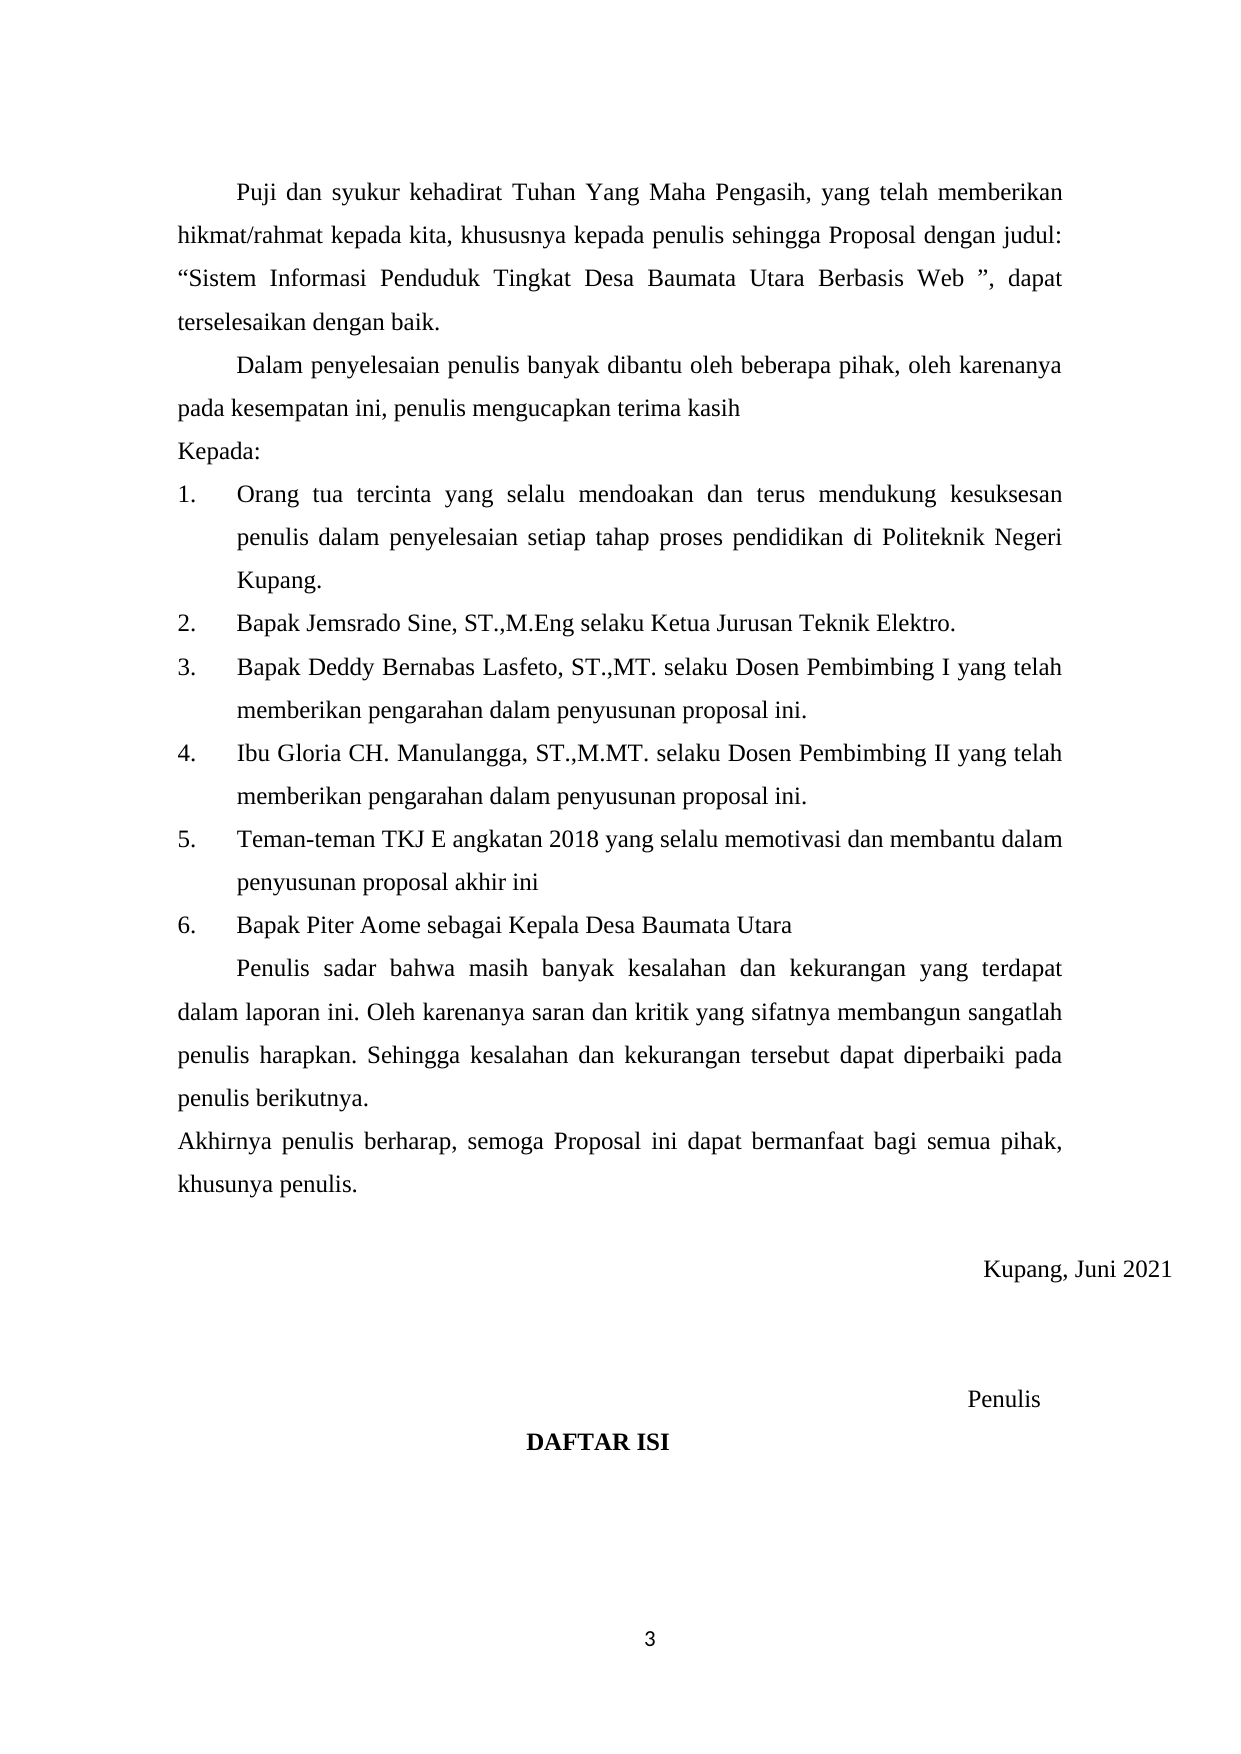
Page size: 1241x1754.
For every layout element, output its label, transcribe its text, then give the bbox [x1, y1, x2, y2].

text Kupang, Juni 2021 [133, 1254, 1063, 1283]
text 5. Teman-teman TKJ E angkatan 2018 yang selalu memotivasi dan membantu dalam penyusunan proposal akhir ini [177, 824, 1063, 896]
text Penulis sadar bahwa masih banyak kesalahan dan kekurangan yang terdapat dalam laporan ini. Oleh karenanya saran dan kritik yang sifatnya membangun sangatlah penulis harapkan. Sehingga kesalahan dan kekurangan tersebut dapat diperbaiki pada penulis berikutnya. [177, 953, 1063, 1112]
text 4. Ibu Gloria CH. Manulangga, ST.,M.MT. selaku Dosen Pembimbing II yang telah memberikan pengarahan dalam penyusunan proposal ini. [177, 738, 1063, 810]
text DAFTAR ISI [133, 1427, 1063, 1456]
text Penulis [133, 1384, 1063, 1413]
text Akhirnya penulis berharap, semoga Proposal ini dapat bermanfaat bagi semua pihak, khusunya penulis. [177, 1126, 1063, 1198]
text 2. Bapak Jemsrado Sine, ST.,M.Eng selaku Ketua Jurusan Teknik Elektro. [177, 608, 1063, 637]
text 1. Orang tua tercinta yang selalu mendoakan dan terus mendukung kesuksesan penulis dalam penyelesaian setiap tahap proses pendidikan di Politeknik Negeri Kupang. [177, 479, 1063, 594]
text 6. Bapak Piter Aome sebagai Kepala Desa Baumata Utara [177, 910, 1063, 939]
text Puji dan syukur kehadirat Tuhan Yang Maha Pengasih, yang telah memberikan hikmat/rahmat kepada kita, khususnya kepada penulis sehingga Proposal dengan judul: “Sistem Informasi Penduduk Tingkat Desa Baumata Utara Berbasis Web ”, dapat terselesaikan dengan baik. [177, 177, 1063, 335]
text Kepada: [177, 436, 1063, 465]
text 3. Bapak Deddy Bernabas Lasfeto, ST.,MT. selaku Dosen Pembimbing I yang telah memberikan pengarahan dalam penyusunan proposal ini. [177, 652, 1063, 723]
text Dalam penyelesaian penulis banyak dibantu oleh beberapa pihak, oleh karenanya pada kesempatan ini, penulis mengucapkan terima kasih [177, 350, 1063, 422]
